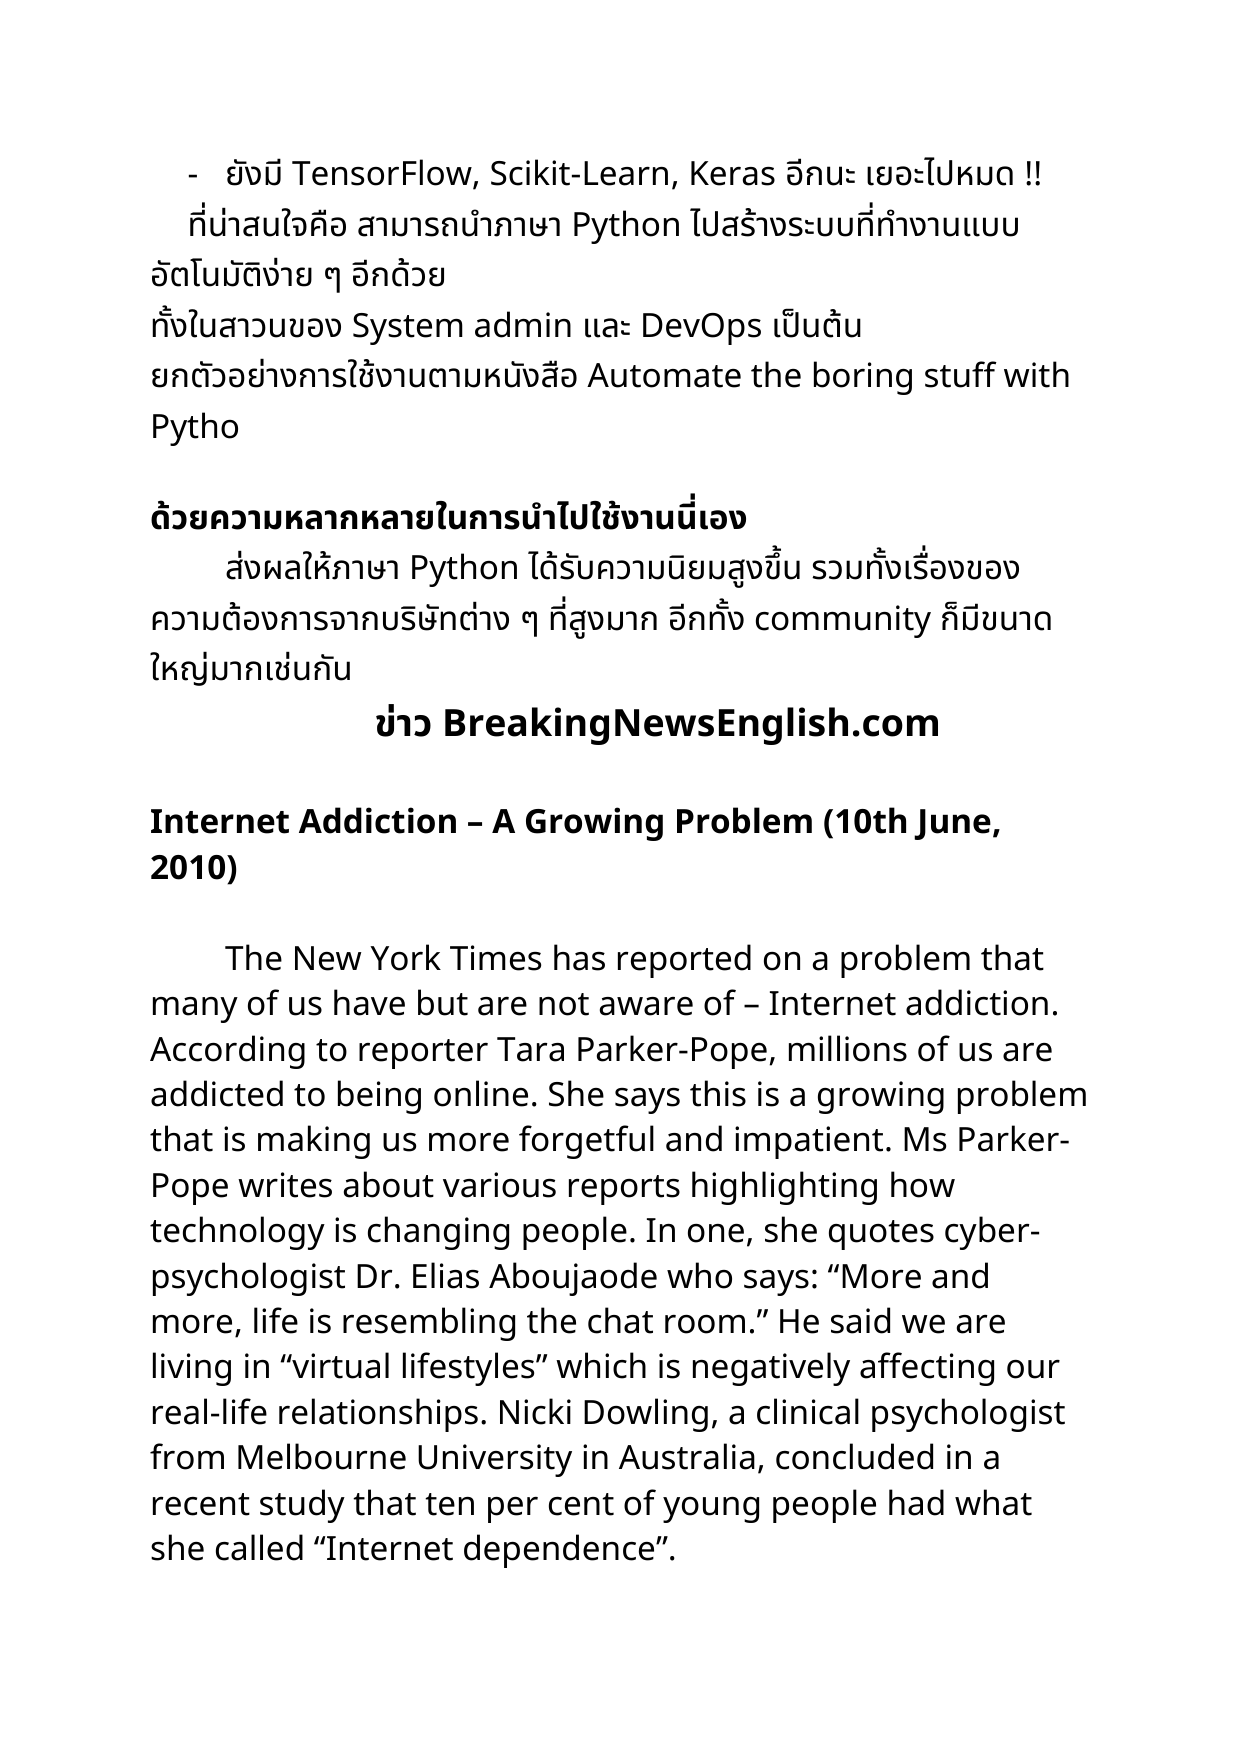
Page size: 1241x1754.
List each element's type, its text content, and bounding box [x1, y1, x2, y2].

text ส่งผลให้ภาษา Python ได้รับความนิยมสูงขึ้น รวมทั้งเรื่องของความต้องการจากบริษัทต่าง ๆ ที่สูงมาก อีกทั้ง community ก็มีขนาดใหญ่มากเช่นกัน [150, 544, 1090, 696]
text Internet Addiction – A Growing Problem (10th June, 2010) [150, 798, 1090, 889]
list ยังมี TensorFlow, Scikit-Learn, Keras อีกนะ เยอะไปหมด !! [187, 150, 1090, 201]
text ทั้งในสาวนของ System admin และ DevOps เป็นต้น [150, 302, 1090, 352]
text ที่น่าสนใจคือ สามารถนำภาษา Python ไปสร้างระบบที่ทำงานแบบอัตโนมัติง่าย ๆ อีกด้วย [150, 201, 1090, 302]
text ข่าว BreakingNewsEnglish.com [150, 696, 1090, 753]
text ด้วยความหลากหลายในการนำไปใช้งานนี่เอง [150, 494, 1090, 544]
text The New York Times has reported on a problem that many of us have but are not aware of – Internet addiction. According to reporter Tara Parker-Pope, millions of us are addicted to being online. She says this is a growing problem that is making us more forgetful and impatient. Ms Parker-Pope writes about various reports highlighting how technology is changing people. In one, she quotes cyber-psychologist Dr. Elias Aboujaode who says: “More and more, life is resembling the chat room.” He said we are living in “virtual lifestyles” which is negatively affecting our real-life relationships. Nicki Dowling, a clinical psychologist from Melbourne University in Australia, concluded in a recent study that ten per cent of young people had what she called “Internet dependence”. [150, 934, 1090, 1570]
text ยกตัวอย่างการใช้งานตามหนังสือ Automate the boring stuff with Pytho [150, 352, 1090, 448]
